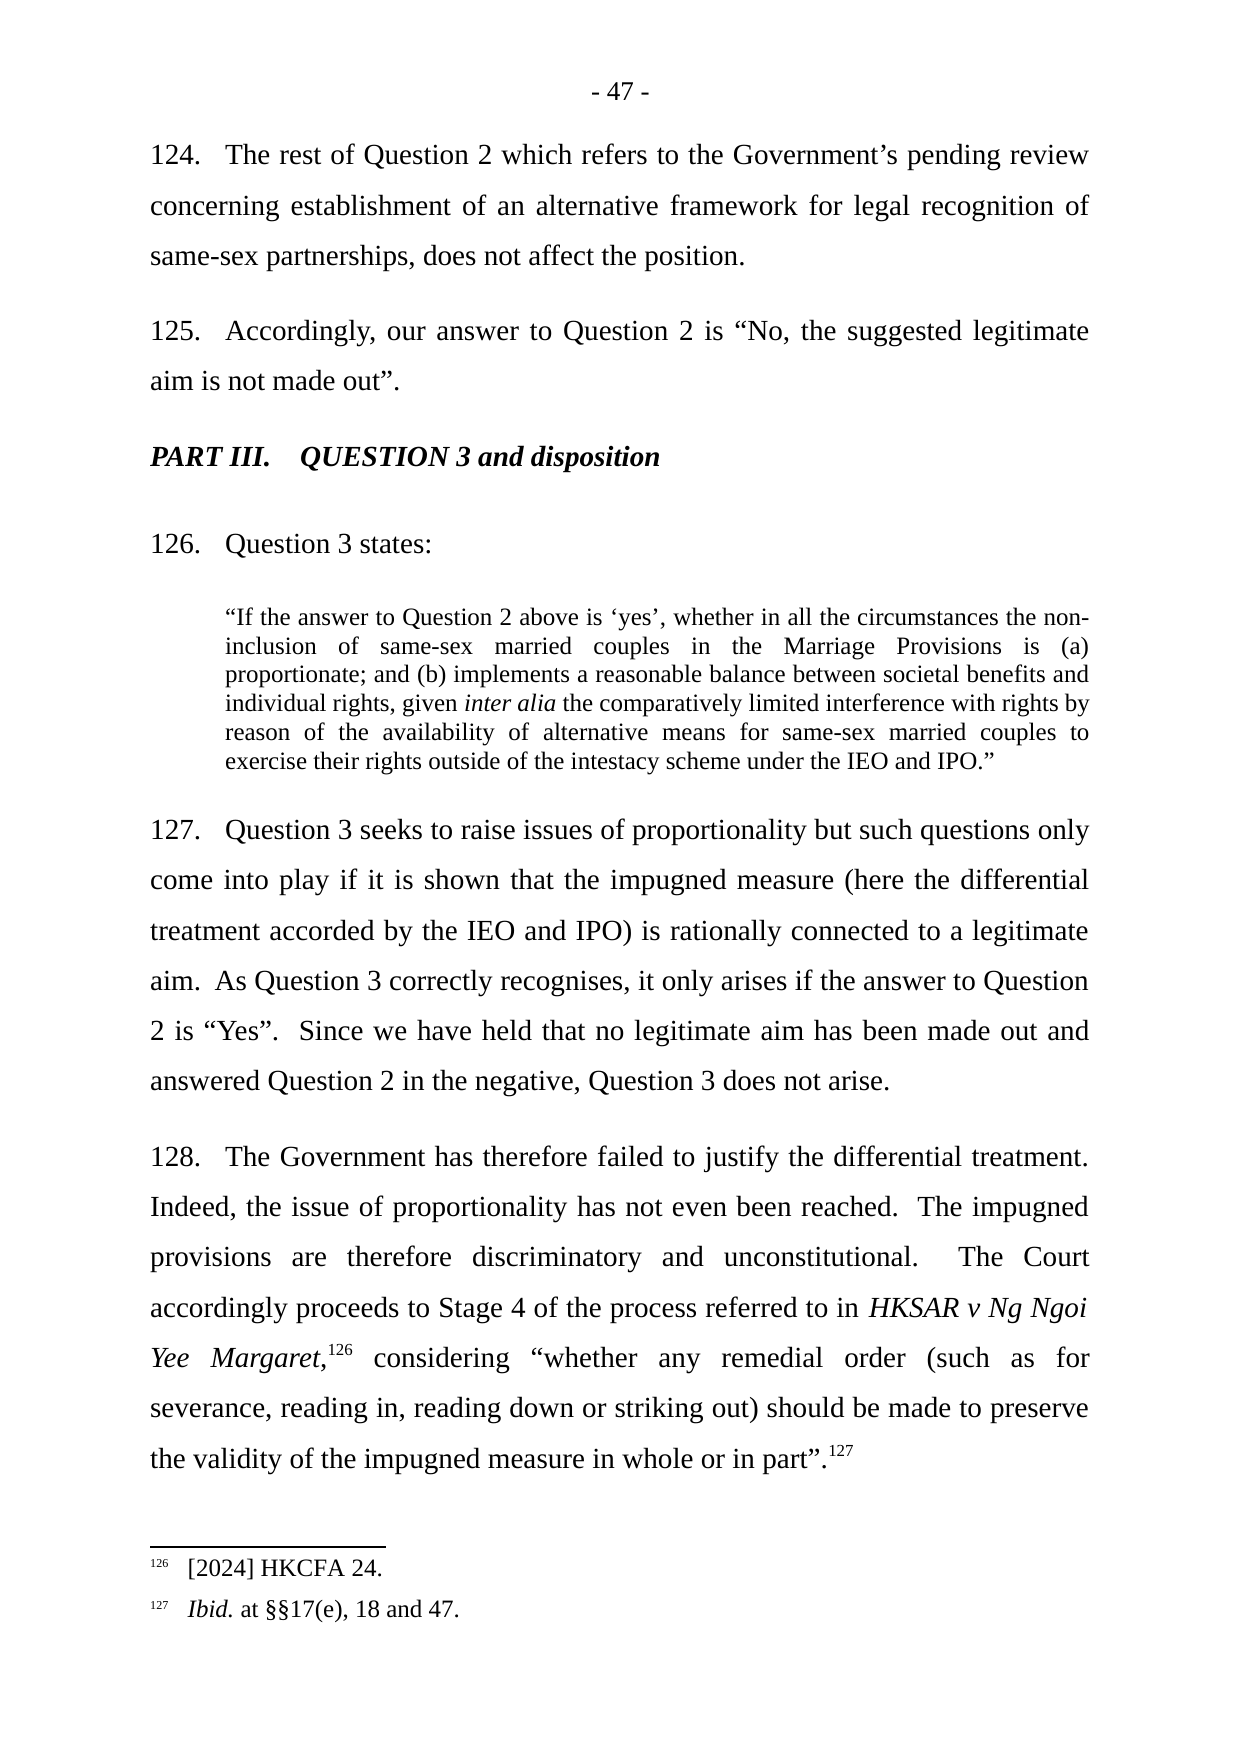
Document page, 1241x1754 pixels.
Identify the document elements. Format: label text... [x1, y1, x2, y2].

text The Government has therefore failed to justify the differential treatment. Indeed, the issue of proportionality has not even been reached. The impugned provisions are therefore discriminatory and unconstitutional. The Court accordingly proceeds to Stage 4 of the process referred to in HKSAR v Ng Ngoi Yee Margaret, considering “whether any remedial order (such as for severance, reading in, reading down or striking out) should be made to preserve the validity of the impugned measure in whole or in part”. [150, 1139, 1090, 1474]
list “If the answer to Question 2 above is ‘yes’, whether in all the circumstances the non-inclusion of same-sex married couples in the Marriage Provisions is (a) proportionate; and (b) implements a reasonable balance between societal benefits and individual rights, given inter alia the comparatively limited interference with rights by reason of the availability of alternative means for same-sex married couples to exercise their rights outside of the intestacy scheme under the IEO and IPO.” [225, 602, 1090, 774]
text Accordingly, our answer to Question 2 is “No, the suggested legitimate aim is not made out”. [150, 313, 1090, 397]
list PART III. QUESTION 3 and disposition [150, 439, 1090, 472]
text The rest of Question 2 which refers to the Government’s pending review concerning establishment of an alternative framework for legal recognition of same-sex partnerships, does not affect the position. [150, 137, 1090, 271]
text Question 3 seeks to raise issues of proportionality but such questions only come into play if it is shown that the impugned measure (here the differential treatment accorded by the IEO and IPO) is rationally connected to a legitimate aim. As Question 3 correctly recognises, it only arises if the answer to Question 2 is “Yes”. Since we have held that no legitimate aim has been made out and answered Question 2 in the negative, Question 3 does not arise. [150, 812, 1090, 1097]
text Question 3 states: [150, 527, 1090, 560]
